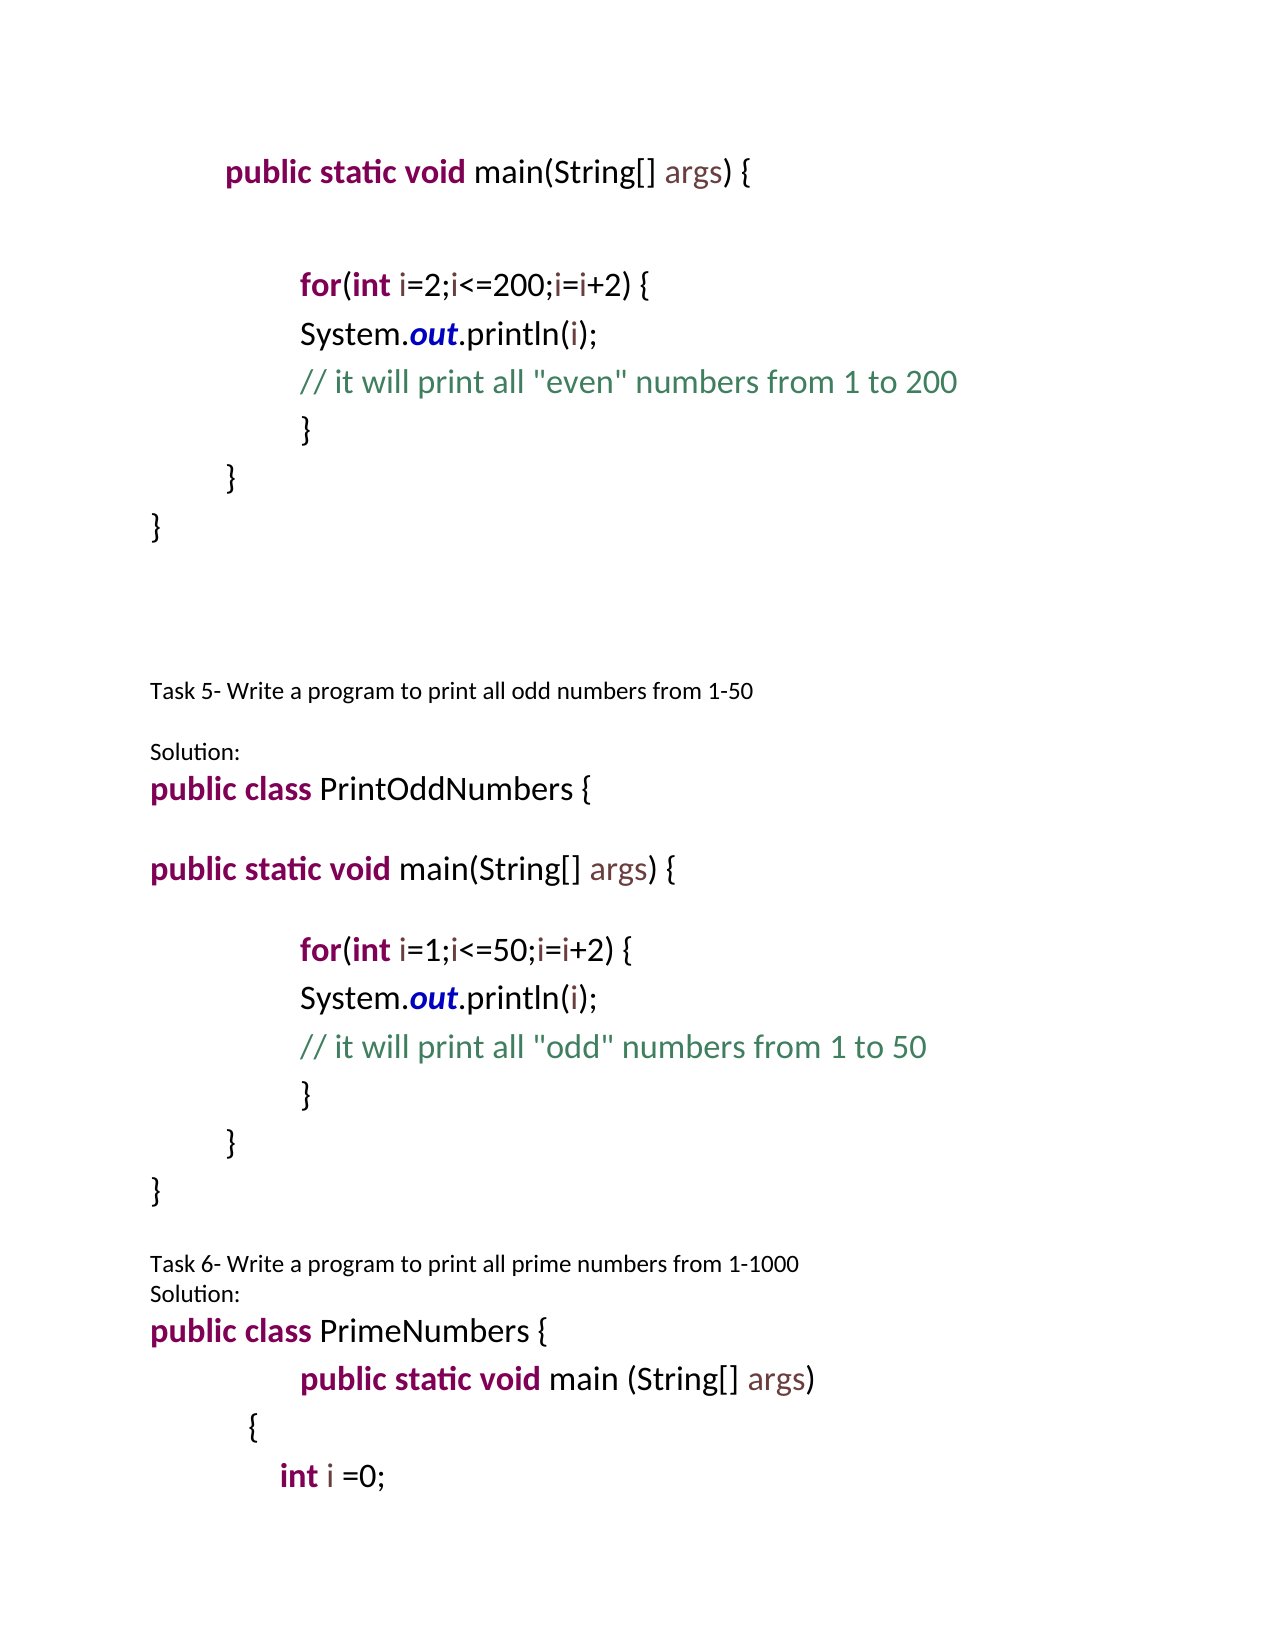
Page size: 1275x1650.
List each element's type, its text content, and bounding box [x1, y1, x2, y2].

text // it will print all "even" numbers from 1 to 200 [150, 360, 1125, 402]
text } [150, 1073, 1125, 1115]
text System.out.println(i); [150, 312, 1125, 354]
text // it will print all "odd" numbers from 1 to 50 [150, 1024, 1125, 1067]
text Task 6- Write a program to print all prime numbers from 1-1000 [150, 1248, 1125, 1278]
text } [150, 504, 1125, 547]
text { [150, 1406, 1125, 1447]
text } [150, 408, 1125, 450]
text public class PrimeNumbers { [150, 1309, 1125, 1351]
text public static void main(String[] args) { [150, 150, 1125, 192]
text } [150, 1121, 1125, 1163]
text int i =0; [150, 1454, 1125, 1496]
text } [150, 456, 1125, 498]
text Solution: [150, 1278, 1125, 1309]
text public static void main(String[] args) { [150, 847, 1125, 889]
text System.out.println(i); [150, 976, 1125, 1018]
text for(int i=2;i<=200;i=i+2) { [150, 263, 1125, 305]
text public class PrintOddNumbers { [150, 766, 1125, 808]
text } [150, 1169, 1125, 1211]
text public static void main (String[] args) [150, 1357, 1125, 1399]
text Solution: [150, 736, 1125, 766]
text for(int i=1;i<=50;i=i+2) { [150, 928, 1125, 970]
text Task 5- Write a program to print all odd numbers from 1-50 [150, 675, 1125, 705]
